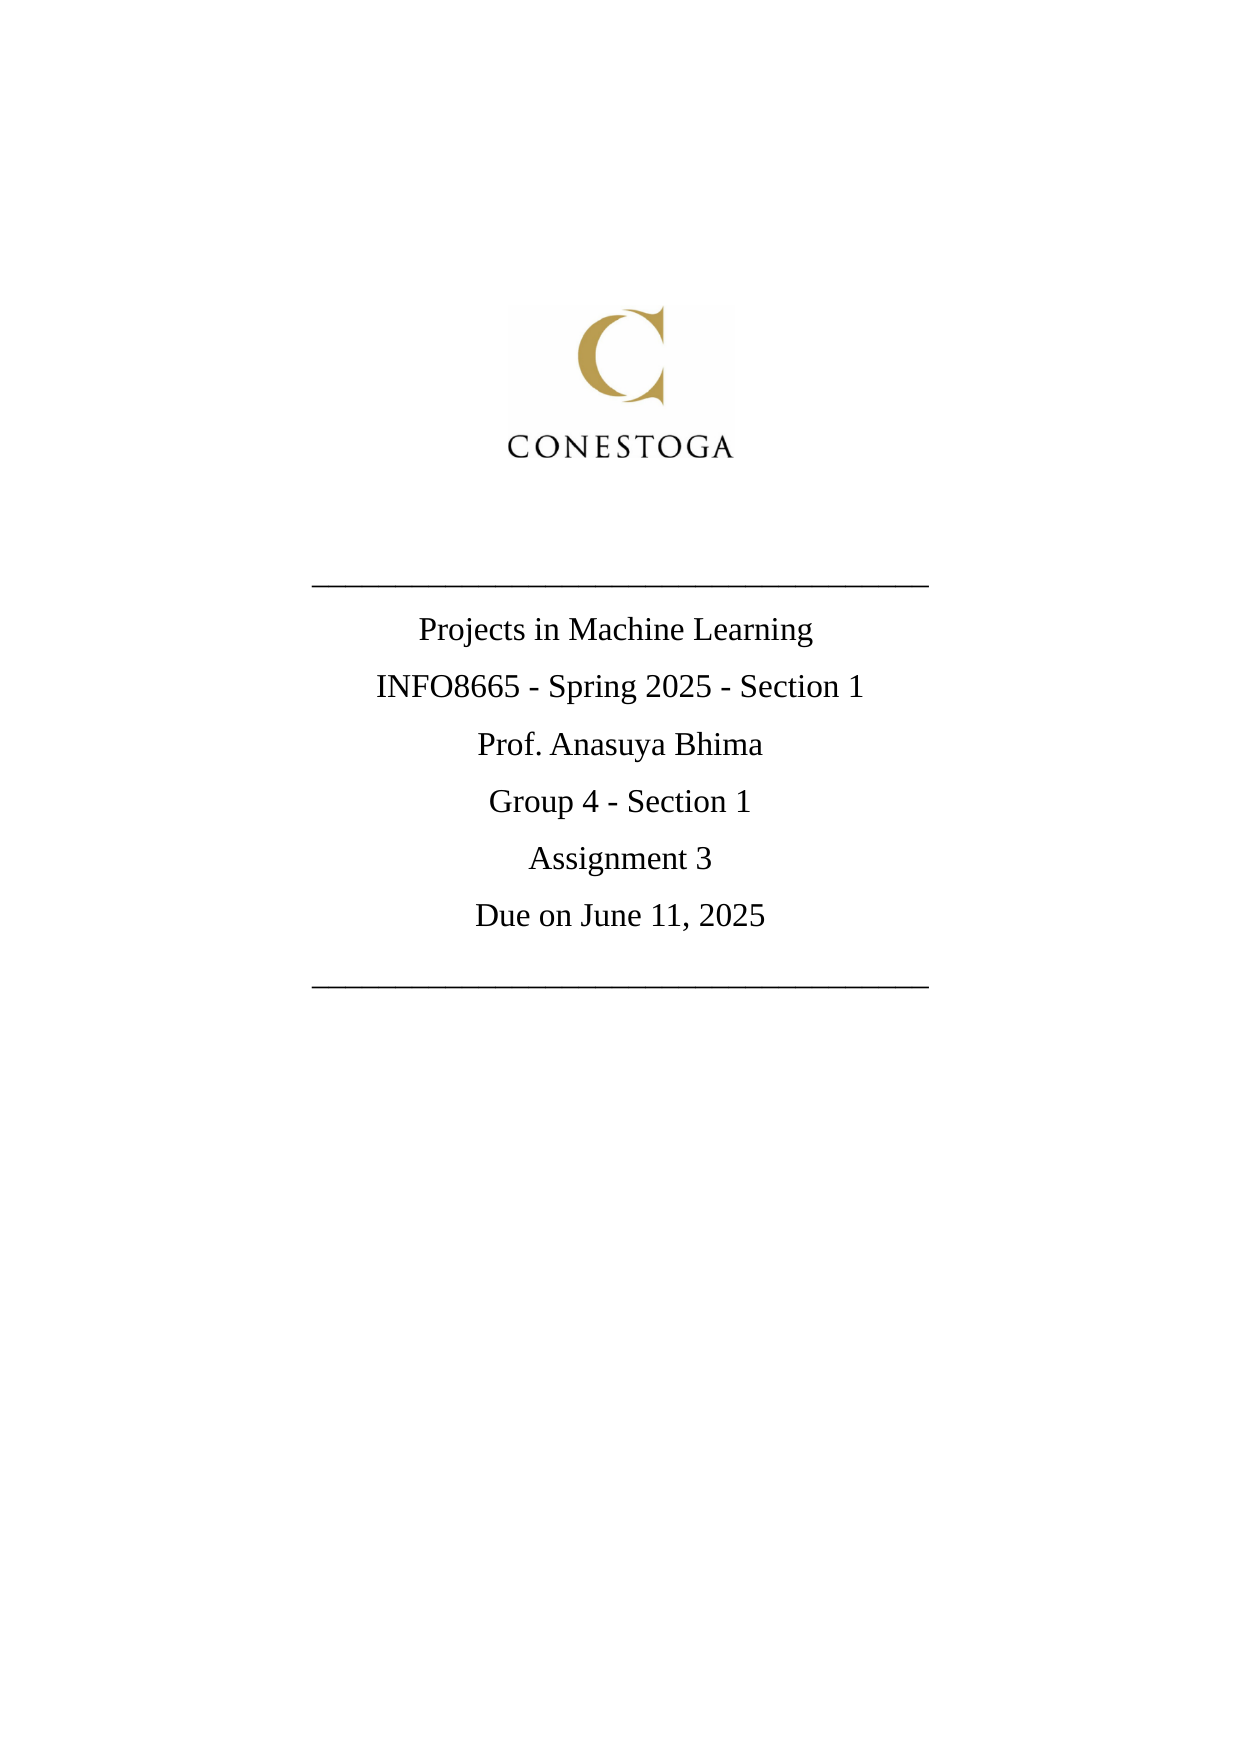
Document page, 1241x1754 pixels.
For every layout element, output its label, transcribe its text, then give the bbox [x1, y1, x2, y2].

text Due on June 11, 2025 [150, 896, 1090, 934]
picture [468, 229, 773, 534]
text INFO8665 - Spring 2025 - Section 1 [150, 666, 1090, 705]
text Projects in Machine Learning [150, 609, 1090, 647]
text Assignment 3 [150, 838, 1090, 877]
text _____________________________________ [150, 953, 1090, 991]
text _____________________________________ [150, 552, 1090, 590]
text Group 4 - Section 1 [150, 781, 1090, 819]
text Prof. Anasuya Bhima [150, 724, 1090, 762]
